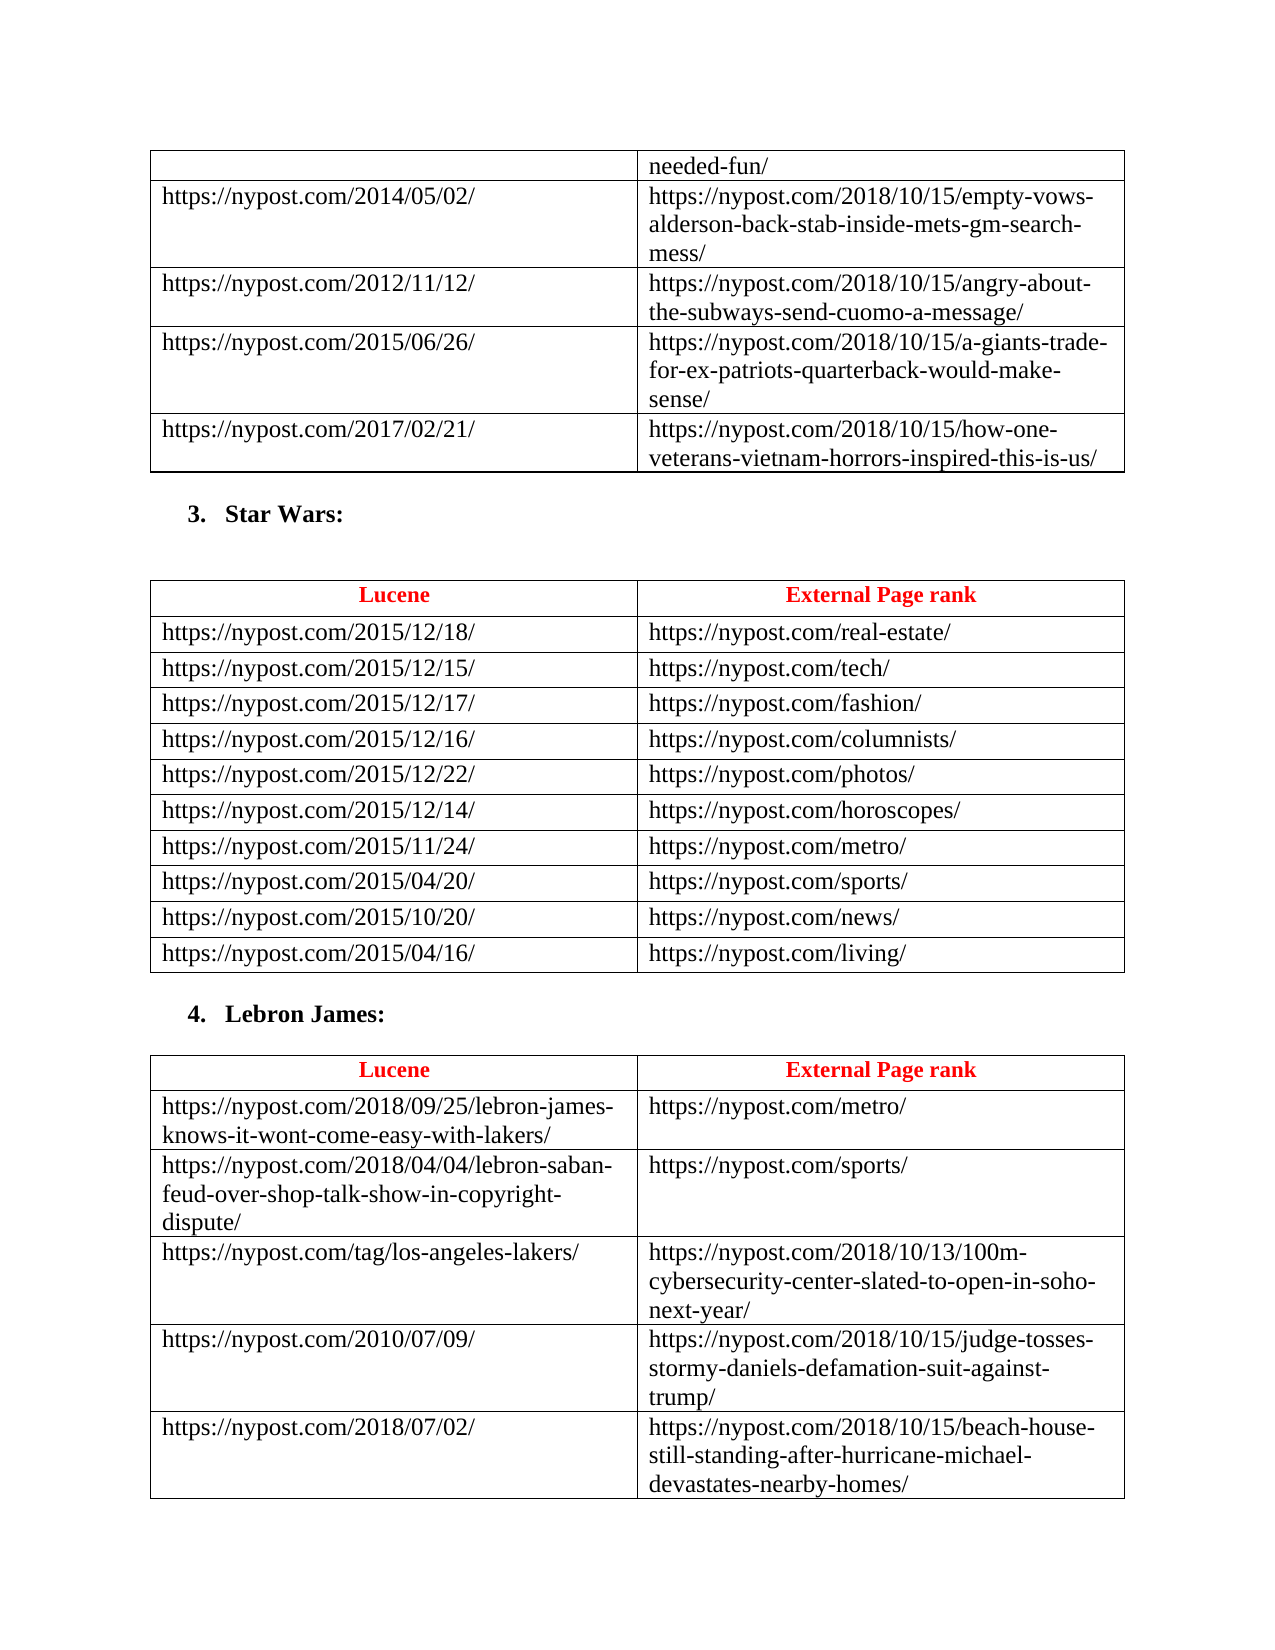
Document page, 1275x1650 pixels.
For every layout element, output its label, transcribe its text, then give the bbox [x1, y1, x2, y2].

table_cell https://nypost.com/metro/ [638, 1091, 1124, 1149]
table_cell https://nypost.com/2018/10/15/beach-house-still-standing-after-hurricane-michael-devastates-nearby-homes/ [638, 1412, 1124, 1498]
table_cell https://nypost.com/2018/10/15/angry-about-the-subways-send-cuomo-a-message/ [638, 268, 1124, 326]
table_cell https://nypost.com/2015/12/15/ [151, 653, 637, 687]
table_header External Page rank [638, 581, 1124, 616]
table_cell https://nypost.com/2018/10/15/a-giants-trade-for-ex-patriots-quarterback-would-make-sense/ [638, 327, 1124, 413]
table_header External Page rank [638, 1056, 1124, 1090]
table_cell https://nypost.com/tech/ [638, 653, 1124, 687]
table_cell https://nypost.com/2018/10/15/empty-vows-alderson-back-stab-inside-mets-gm-search-mess/ [638, 181, 1124, 267]
table_cell https://nypost.com/photos/ [638, 760, 1124, 794]
table_cell https://nypost.com/2015/12/18/ [151, 617, 637, 652]
table_cell https://nypost.com/2014/05/02/ [151, 181, 637, 267]
table_cell https://nypost.com/2015/06/26/ [151, 327, 637, 413]
table_cell https://nypost.com/2018/10/15/judge-tosses-stormy-daniels-defamation-suit-against-trump/ [638, 1325, 1124, 1411]
table_cell https://nypost.com/2015/04/20/ [151, 866, 637, 901]
table_cell https://nypost.com/sports/ [638, 866, 1124, 901]
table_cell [151, 151, 637, 180]
table_cell https://nypost.com/2015/10/20/ [151, 902, 637, 937]
table_cell https://nypost.com/columnists/ [638, 724, 1124, 758]
list Star Wars: [187, 499, 1125, 528]
table_cell https://nypost.com/tag/los-angeles-lakers/ [151, 1237, 637, 1323]
table_cell https://nypost.com/2015/04/16/ [151, 938, 637, 972]
table_cell https://nypost.com/2015/12/14/ [151, 795, 637, 830]
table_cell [638, 151, 1124, 180]
table_cell https://nypost.com/metro/ [638, 831, 1124, 865]
table_cell https://nypost.com/2015/12/16/ [151, 724, 637, 758]
table_cell https://nypost.com/2017/02/21/ [151, 414, 637, 471]
table_header Lucene [151, 1056, 637, 1090]
table_cell https://nypost.com/2015/12/17/ [151, 688, 637, 723]
table_cell https://nypost.com/2018/07/02/ [151, 1412, 637, 1498]
table_cell https://nypost.com/2018/04/04/lebron-saban-feud-over-shop-talk-show-in-copyright-dispute/ [151, 1150, 637, 1236]
table_cell https://nypost.com/2018/10/15/how-one-veterans-vietnam-horrors-inspired-this-is-us/ [638, 414, 1124, 471]
table_cell https://nypost.com/2018/10/13/100m-cybersecurity-center-slated-to-open-in-soho-next-year/ [638, 1237, 1124, 1323]
table_cell https://nypost.com/sports/ [638, 1150, 1124, 1236]
table_cell https://nypost.com/2010/07/09/ [151, 1325, 637, 1411]
table_header Lucene [151, 581, 637, 616]
table_cell https://nypost.com/2012/11/12/ [151, 268, 637, 326]
table_cell https://nypost.com/news/ [638, 902, 1124, 937]
table_cell https://nypost.com/fashion/ [638, 688, 1124, 723]
list Lebron James: [187, 999, 1125, 1028]
table_cell https://nypost.com/2018/09/25/lebron-james-knows-it-wont-come-easy-with-lakers/ [151, 1091, 637, 1149]
table_cell https://nypost.com/2015/12/22/ [151, 760, 637, 794]
table_cell https://nypost.com/living/ [638, 938, 1124, 972]
table_cell https://nypost.com/real-estate/ [638, 617, 1124, 652]
table_cell https://nypost.com/horoscopes/ [638, 795, 1124, 830]
table_cell https://nypost.com/2015/11/24/ [151, 831, 637, 865]
